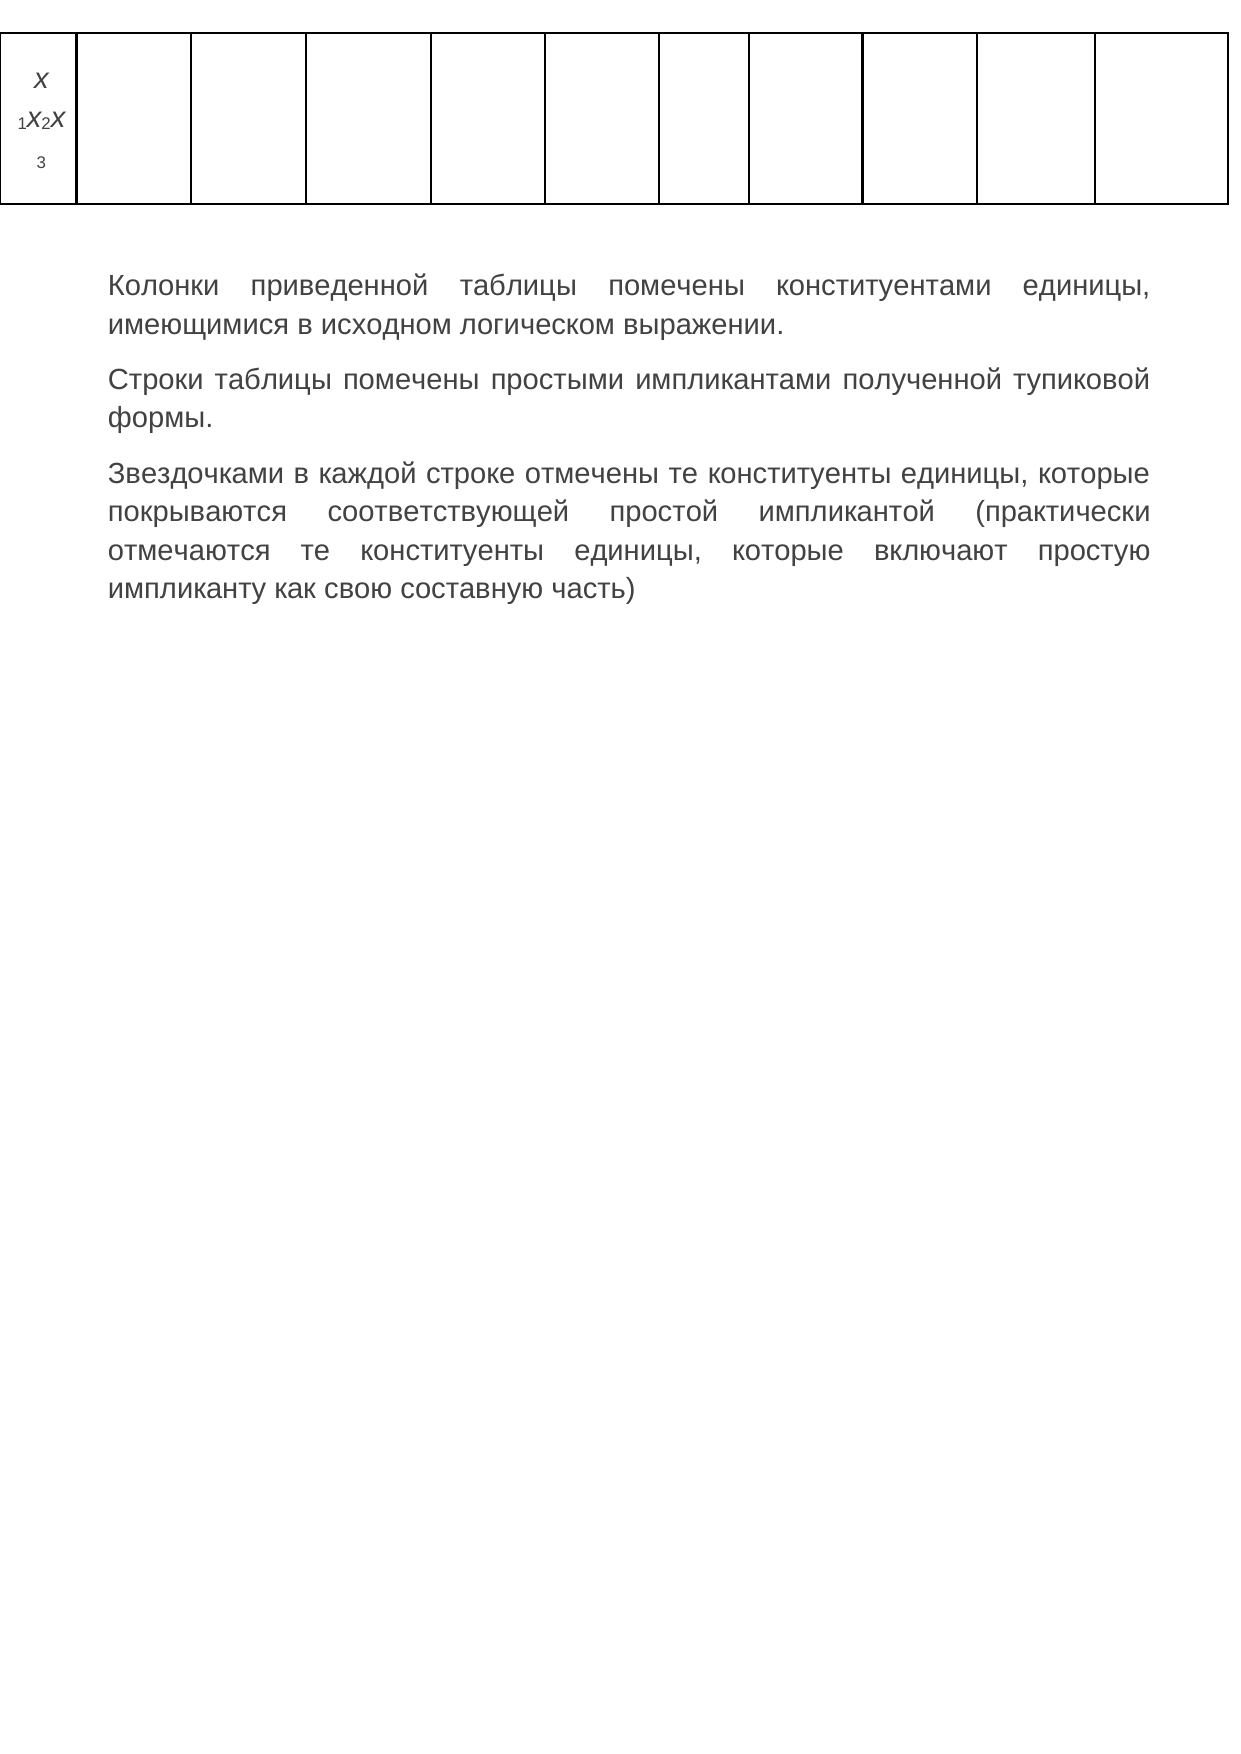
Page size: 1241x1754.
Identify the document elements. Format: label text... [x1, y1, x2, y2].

table_cell [1096, 34, 1227, 203]
text Колонки приведенной таблицы помечены конституентами единицы, имеющимися в исходном логическом выражении. [108, 268, 1151, 340]
table_cell [432, 34, 544, 203]
table_cell * [307, 34, 430, 203]
text Строки таблицы помечены простыми импликантами полученной тупиковой формы. [108, 362, 1151, 434]
table_cell [750, 34, 861, 203]
table_cell [192, 34, 305, 203]
table_cell [660, 34, 748, 203]
table_cell [864, 34, 976, 203]
table_cell * [546, 34, 658, 203]
table_cell [78, 34, 190, 203]
table_cell [978, 34, 1094, 203]
table_cell _ _ х1х2х3 [1, 34, 75, 203]
text Звездочками в каждой строке отмечены те конституенты единицы, которые покрываются соответствующей простой импликантой (практически отмечаются те конституенты единицы, которые включают простую импликанту как свою составную часть) [108, 456, 1151, 605]
